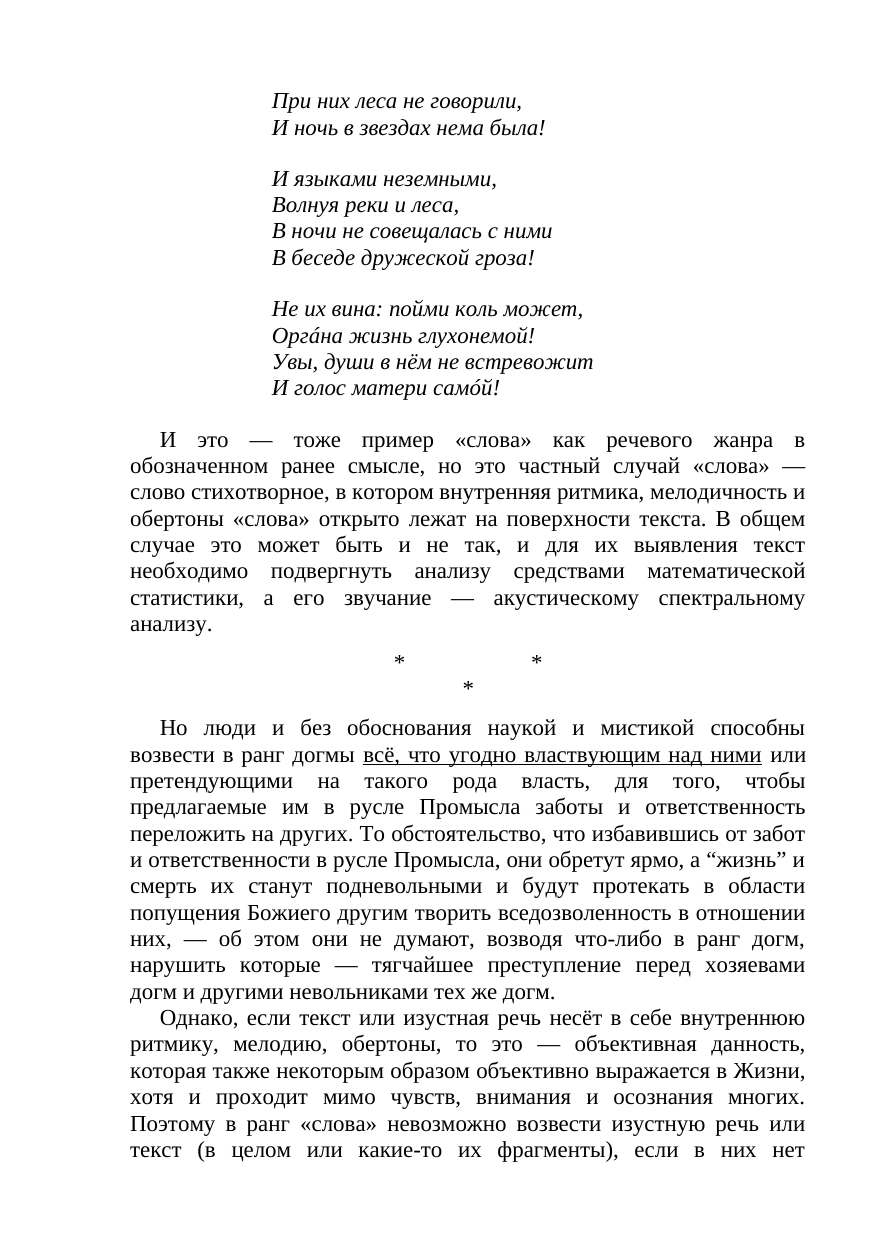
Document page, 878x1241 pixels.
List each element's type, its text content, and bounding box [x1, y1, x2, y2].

text Не их вина: пойми коль может, Оргна жизнь глухонемой! Увы, души в нём не встревожит И голос матери самй! [272, 295, 806, 401]
text И это — тоже пример «слова» как речевого жанра в обозначенном ранее смысле, но это частный случай «слова» — слово стихотворное, в котором внутренняя ритмика, мелодичность и обертоны «слова» открыто лежат на поверхности текста. В общем случае это может быть и не так, и для их выявления текст необходимо подвергнуть анализу средствами математической статистики, а его звучание — акустическому спектральному анализу. [130, 426, 806, 637]
text Но люди и без обоснования наукой и мистикой способны возвести в ранг догмы всё, что угодно властвующим над ними или претендующими на такого рода власть, для того, чтобы предлагаемые им в русле Промысла заботы и ответственность переложить на других. То обстоятельство, что избавившись от забот и ответственности в русле Промысла, они обретут ярмо, а “жизнь” и смерть их станут подневольными и будут протекать в области попущения Божиего другим творить вседозволенность в отношении них, — об этом они не думают, возводя что-либо в ранг догм, нарушить которые — тягчайшее преступление перед хозяевами догм и другими невольниками тех же догм. [130, 714, 806, 1004]
text Лучи к ним в душу не сходили, Весна в груди их не цвела, При них леса не говорили, И ночь в звездах нема была! [272, 87, 806, 140]
text * * * [130, 649, 806, 702]
text И языками неземными, Волнуя реки и леса, В ночи не совещалась с ними В беседе дружеской гроза! [272, 165, 806, 270]
